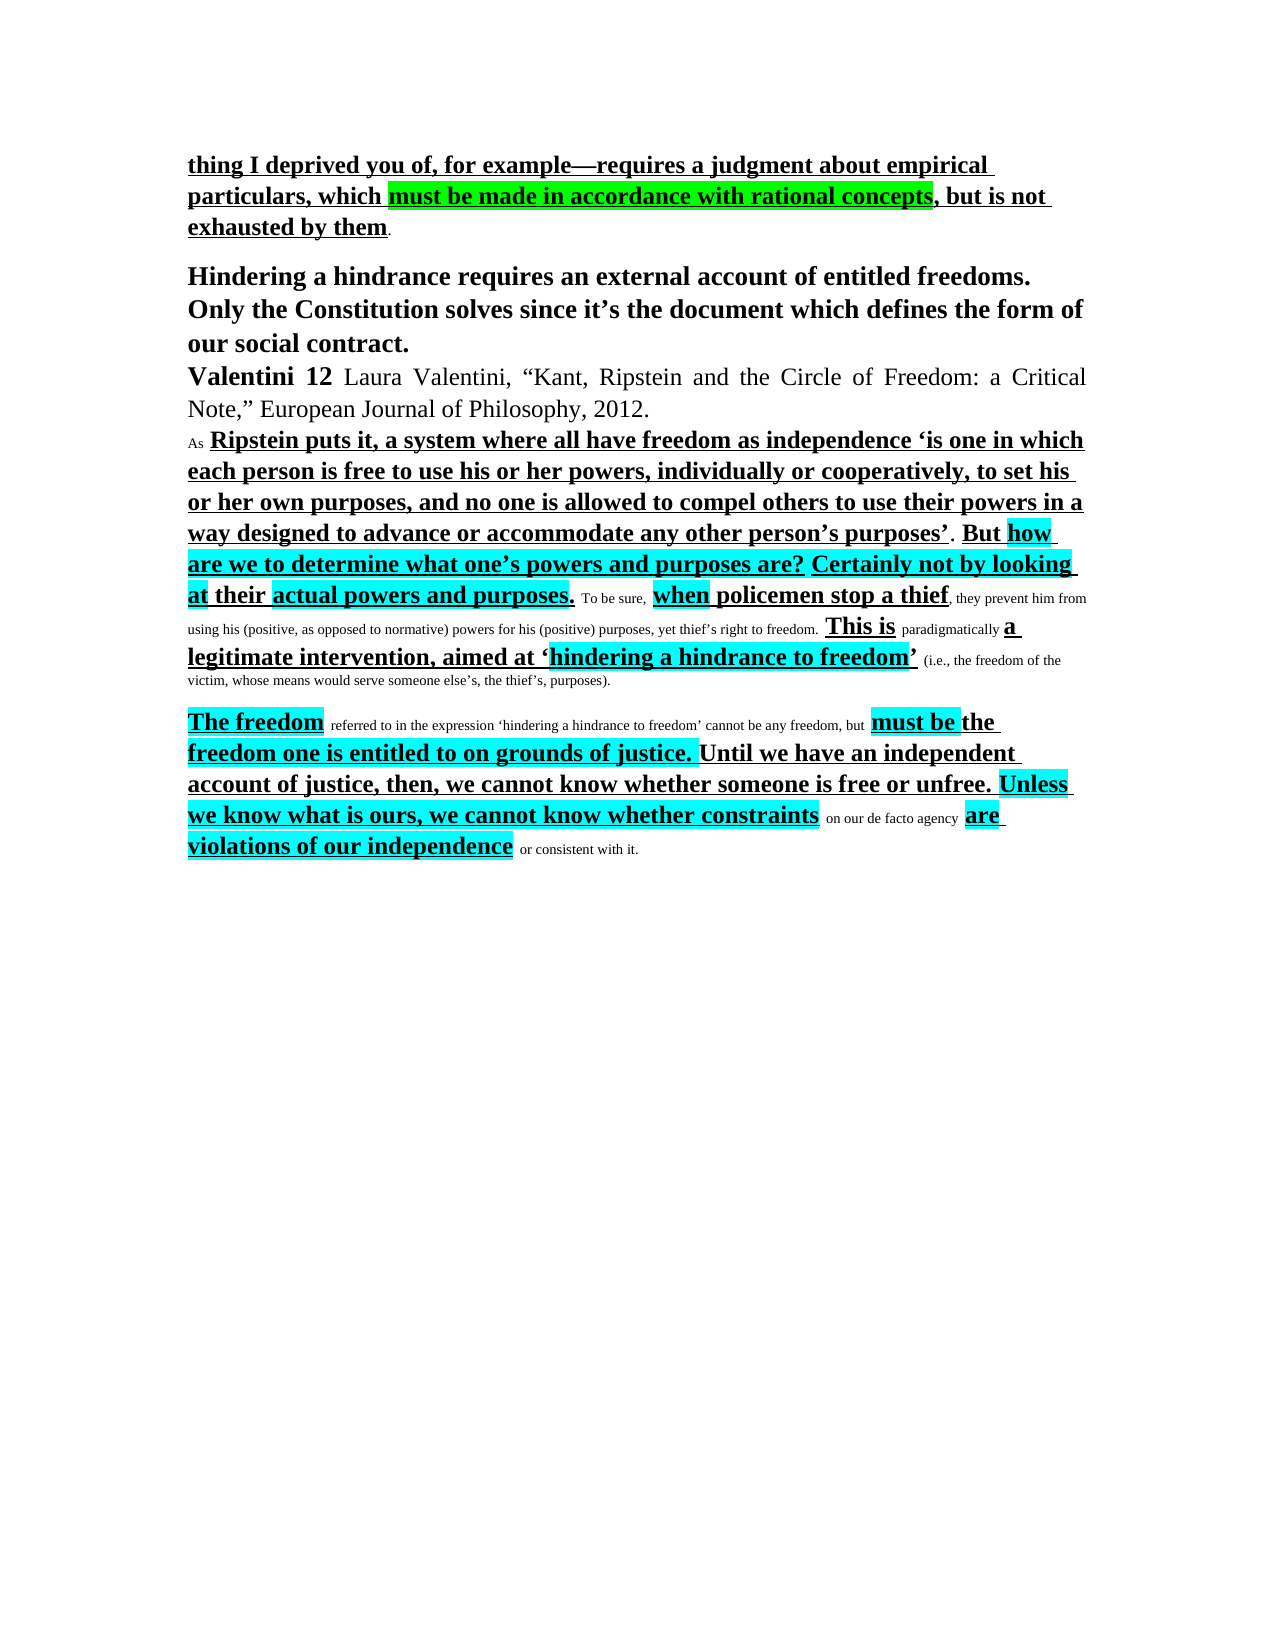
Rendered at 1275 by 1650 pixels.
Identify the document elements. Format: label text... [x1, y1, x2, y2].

text As Ripstein puts it, a system where all have freedom as independence ‘is one in which each person is free to use his or her powers, individually or cooperatively, to set his or her own purposes, and no one is allowed to compel others to use their powers in a way designed to advance or accommodate any other person’s purposes’. But how are we to determine what one’s powers and purposes are? Certainly not by looking at their actual powers and purposes. To be sure, when policemen stop a thief, they prevent him from using his (positive, as opposed to normative) powers for his (positive) purposes, yet thief’s right to freedom. This is paradigmatically a legitimate intervention, aimed at ‘hindering a hindrance to freedom’ (i.e., the freedom of the victim, whose means would serve someone else’s, the thief’s, purposes). [187, 425, 1087, 689]
text The freedom referred to in the expression ‘hindering a hindrance to freedom’ cannot be any freedom, but must be the freedom one is entitled to on grounds of justice. Until we have an independent account of justice, then, we cannot know whether someone is free or unfree. Unless we know what is ours, we cannot know whether constraints on our de facto agency are violations of our independence or consistent with it. [187, 707, 1087, 860]
text Valentini 12 Laura Valentini, “Kant, Ripstein and the Circle of Freedom: a Critical Note,” European Journal of Philosophy, 2012. [187, 360, 1087, 423]
subtitle Hindering a hindrance requires an external account of entitled freedoms. Only the Constitution solves since it’s the document which defines the form of our social contract. [187, 260, 1087, 358]
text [187, 150, 1087, 241]
